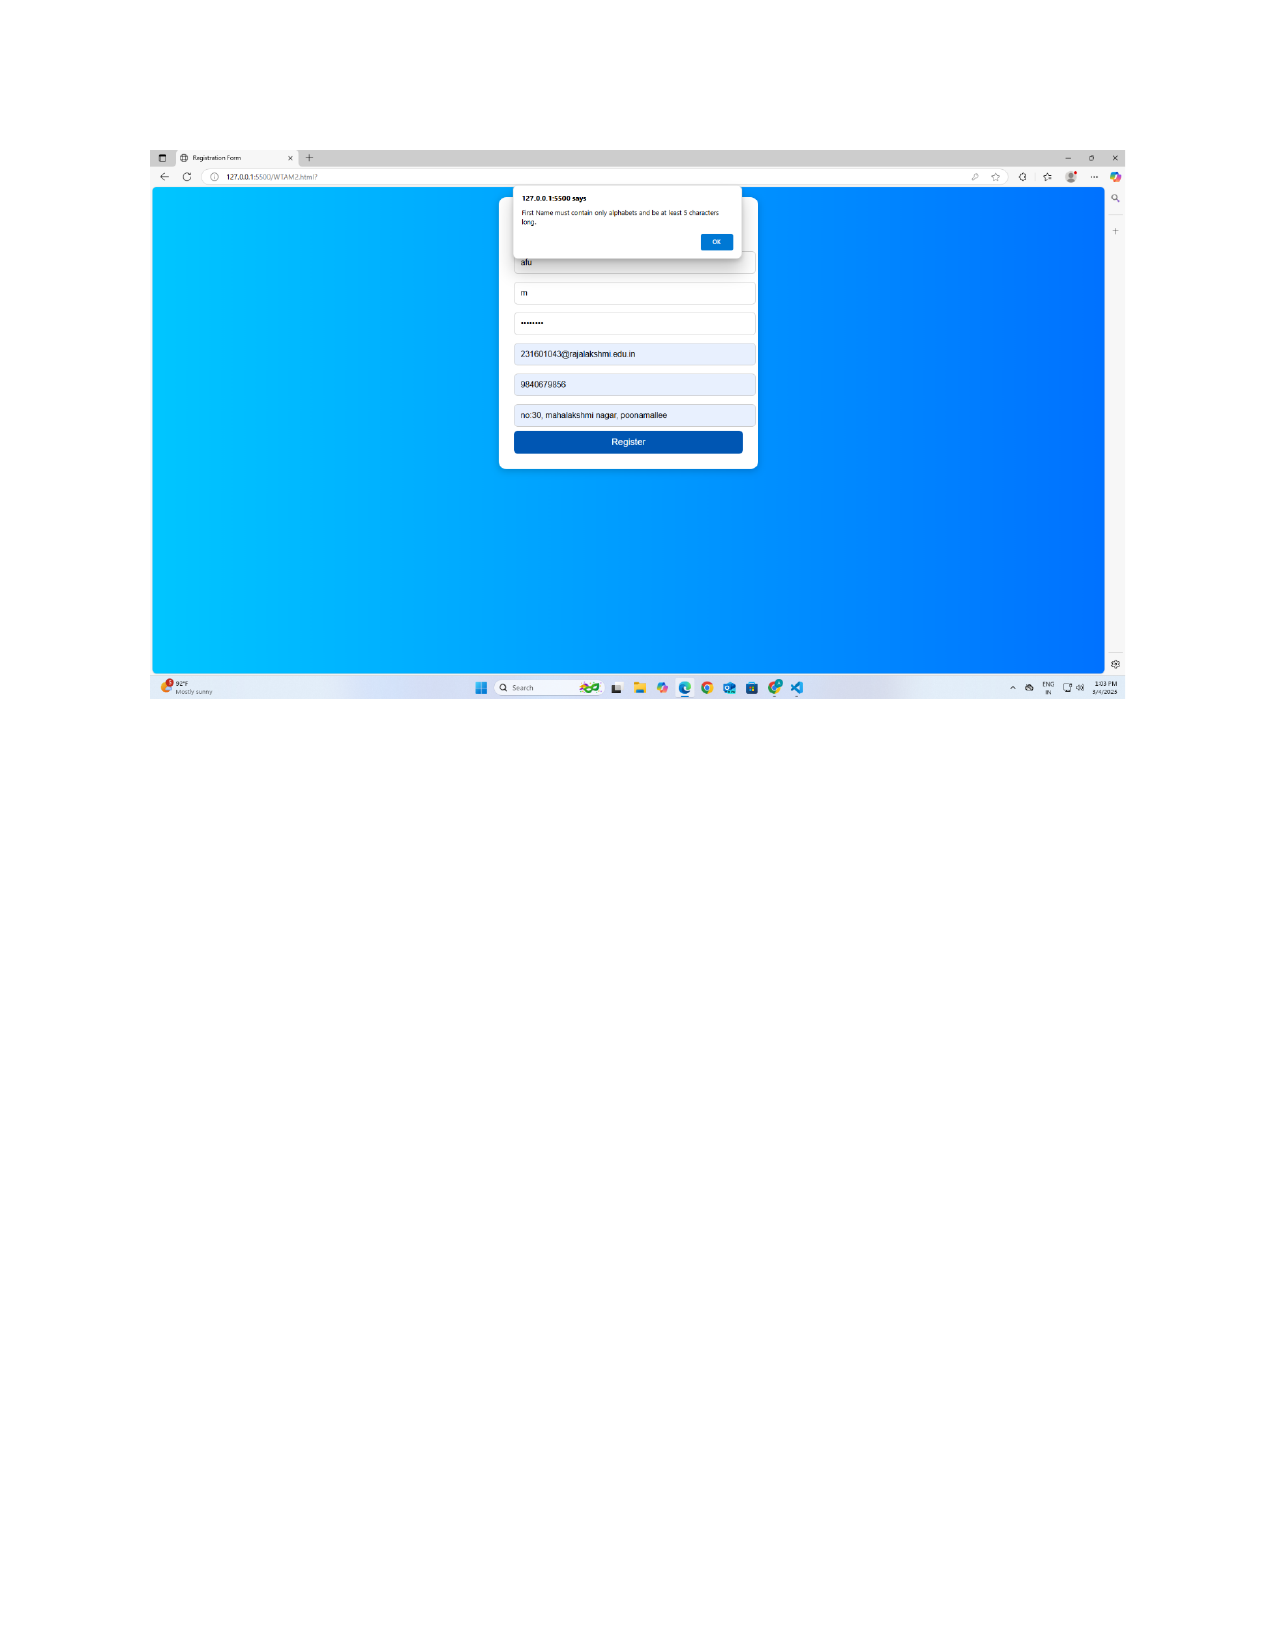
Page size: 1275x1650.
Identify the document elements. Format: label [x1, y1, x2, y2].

picture [150, 150, 1125, 699]
